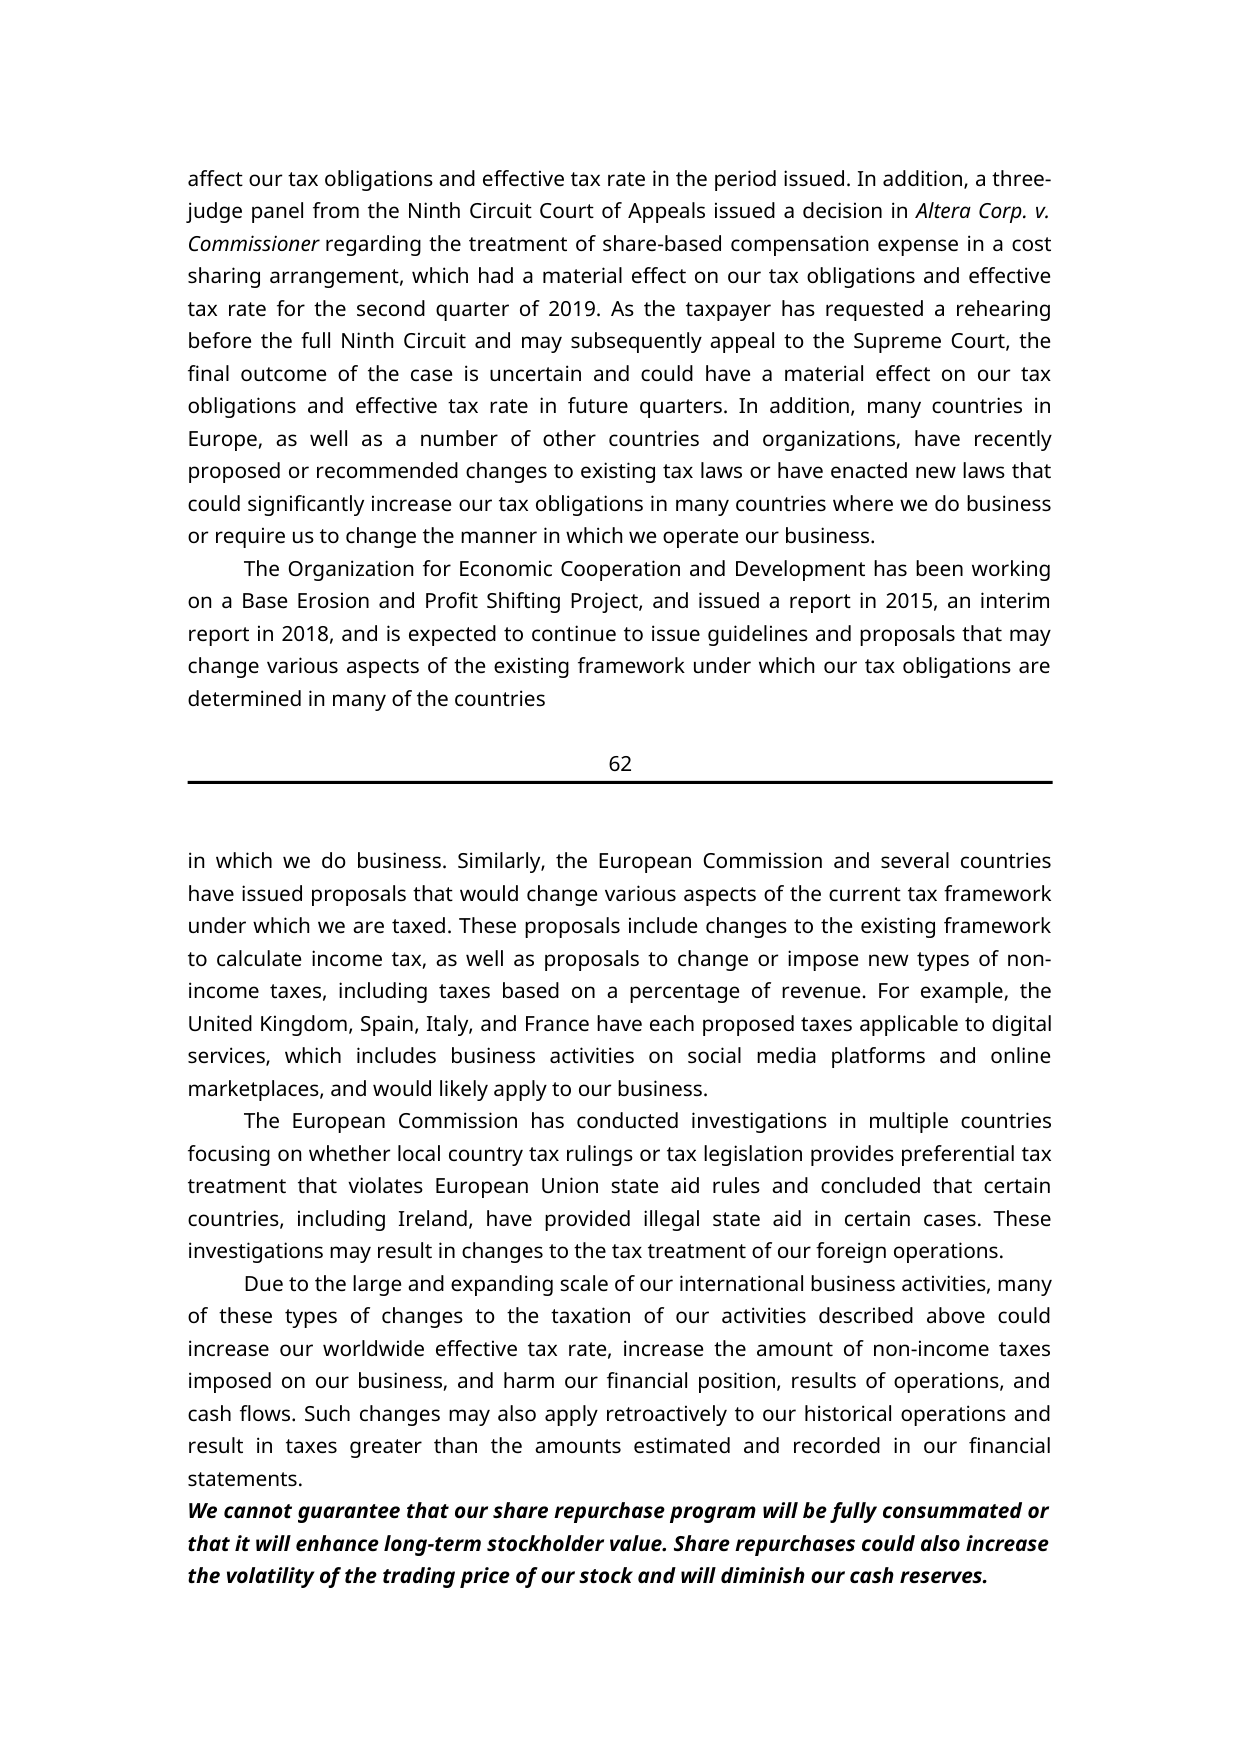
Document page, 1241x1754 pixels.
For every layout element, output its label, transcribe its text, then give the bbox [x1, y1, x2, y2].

text The European Commission has conducted investigations in multiple countries focusing on whether local country tax rulings or tax legislation provides preferential tax treatment that violates European Union state aid rules and concluded that certain countries, including Ireland, have provided illegal state aid in certain cases. These investigations may result in changes to the tax treatment of our foreign operations. [187, 1104, 1053, 1267]
text Due to the large and expanding scale of our international business activities, many of these types of changes to the taxation of our activities described above could increase our worldwide effective tax rate, increase the amount of non-income taxes imposed on our business, and harm our financial position, results of operations, and cash flows. Such changes may also apply retroactively to our historical operations and result in taxes greater than the amounts estimated and recorded in our financial statements. [187, 1267, 1053, 1494]
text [187, 162, 1053, 552]
text 62 [187, 747, 1053, 779]
text in which we do business. Similarly, the European Commission and several countries have issued proposals that would change various aspects of the current tax framework under which we are taxed. These proposals include changes to the existing framework to calculate income tax, as well as proposals to change or impose new types of non-income taxes, including taxes based on a percentage of revenue. For example, the United Kingdom, Spain, Italy, and France have each proposed taxes applicable to digital services, which includes business activities on social media platforms and online marketplaces, and would likely apply to our business. [187, 844, 1053, 1104]
text The Organization for Economic Cooperation and Development has been working on a Base Erosion and Profit Shifting Project, and issued a report in 2015, an interim report in 2018, and is expected to continue to issue guidelines and proposals that may change various aspects of the existing framework under which our tax obligations are determined in many of the countries [187, 552, 1053, 714]
text We cannot guarantee that our share repurchase program will be fully consummated or that it will enhance long-term stockholder value. Share repurchases could also increase the volatility of the trading price of our stock and will diminish our cash reserves. [187, 1494, 1053, 1592]
